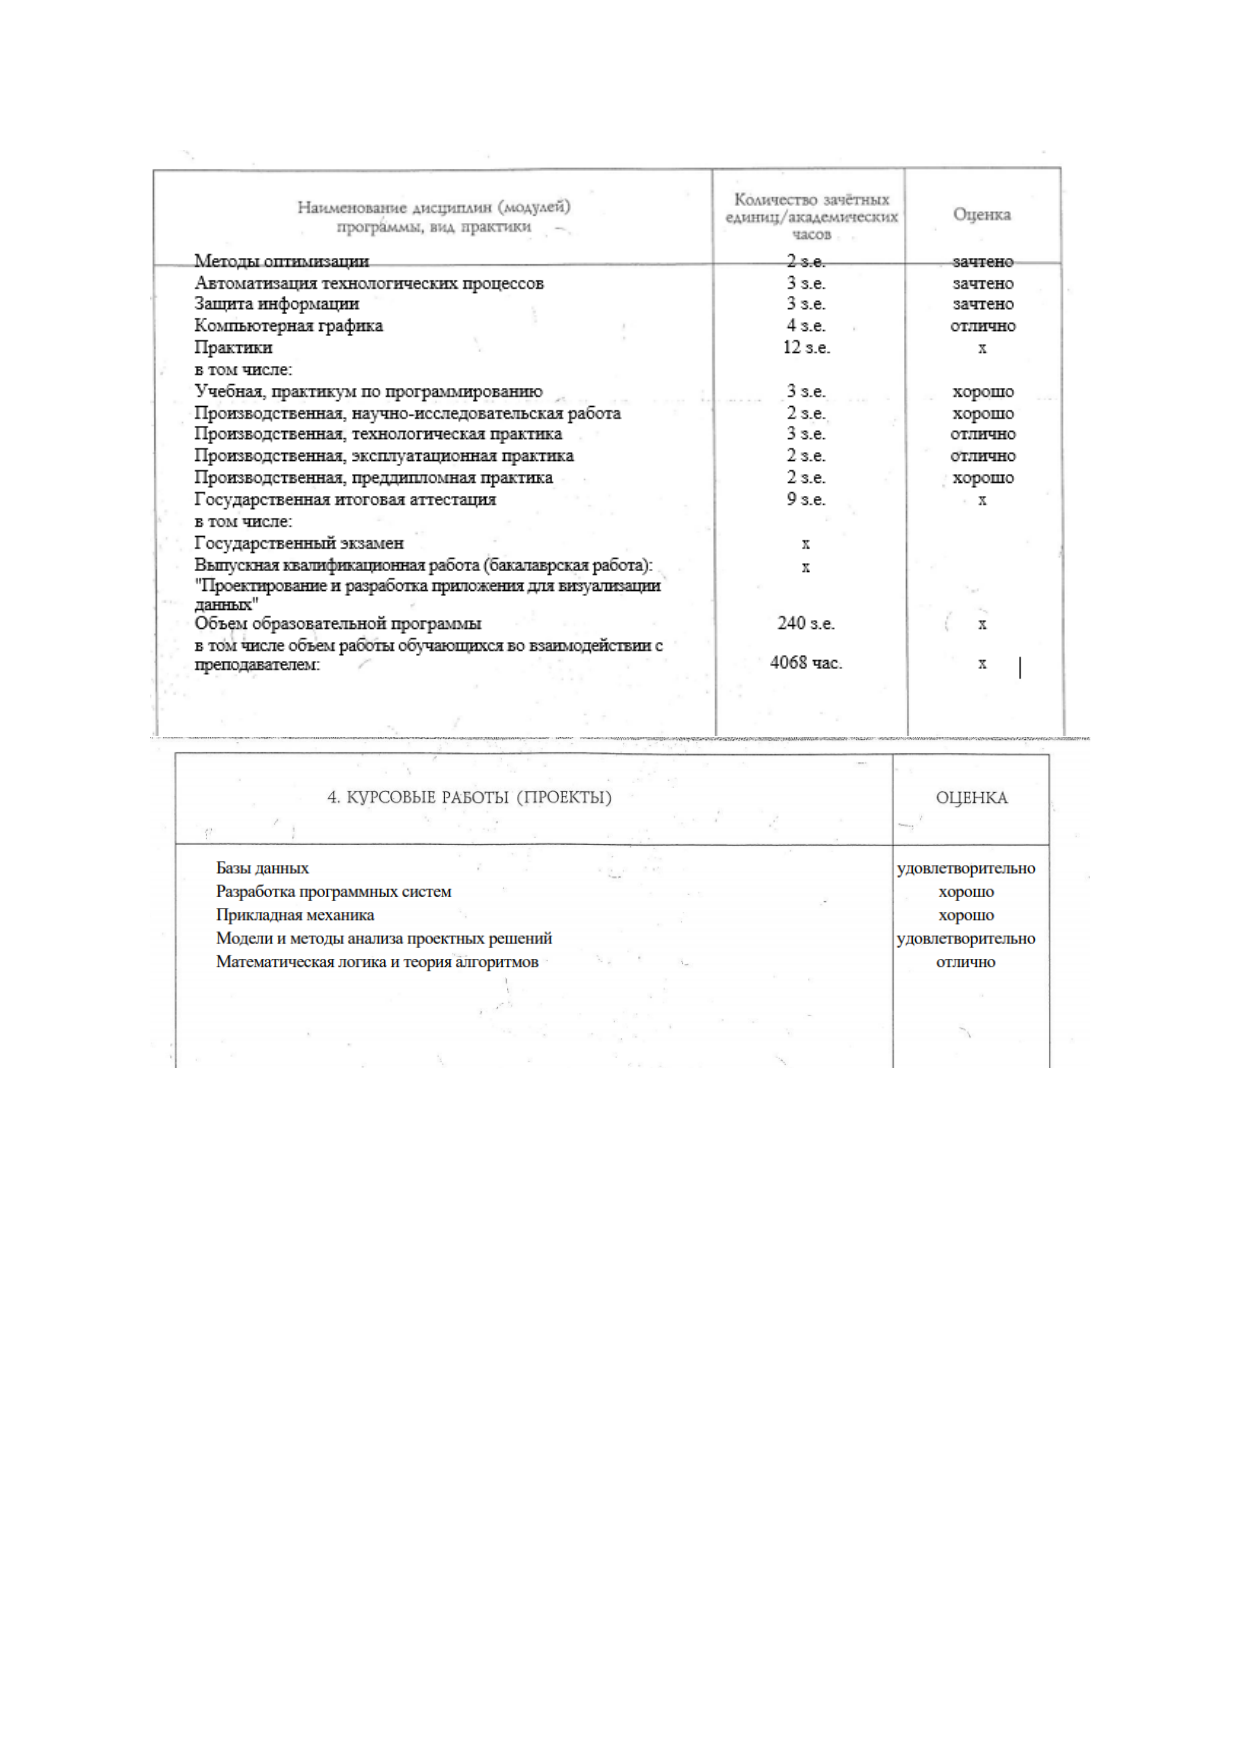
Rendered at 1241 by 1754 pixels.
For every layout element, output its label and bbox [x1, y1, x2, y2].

picture [150, 150, 1091, 736]
picture [150, 737, 1091, 1068]
